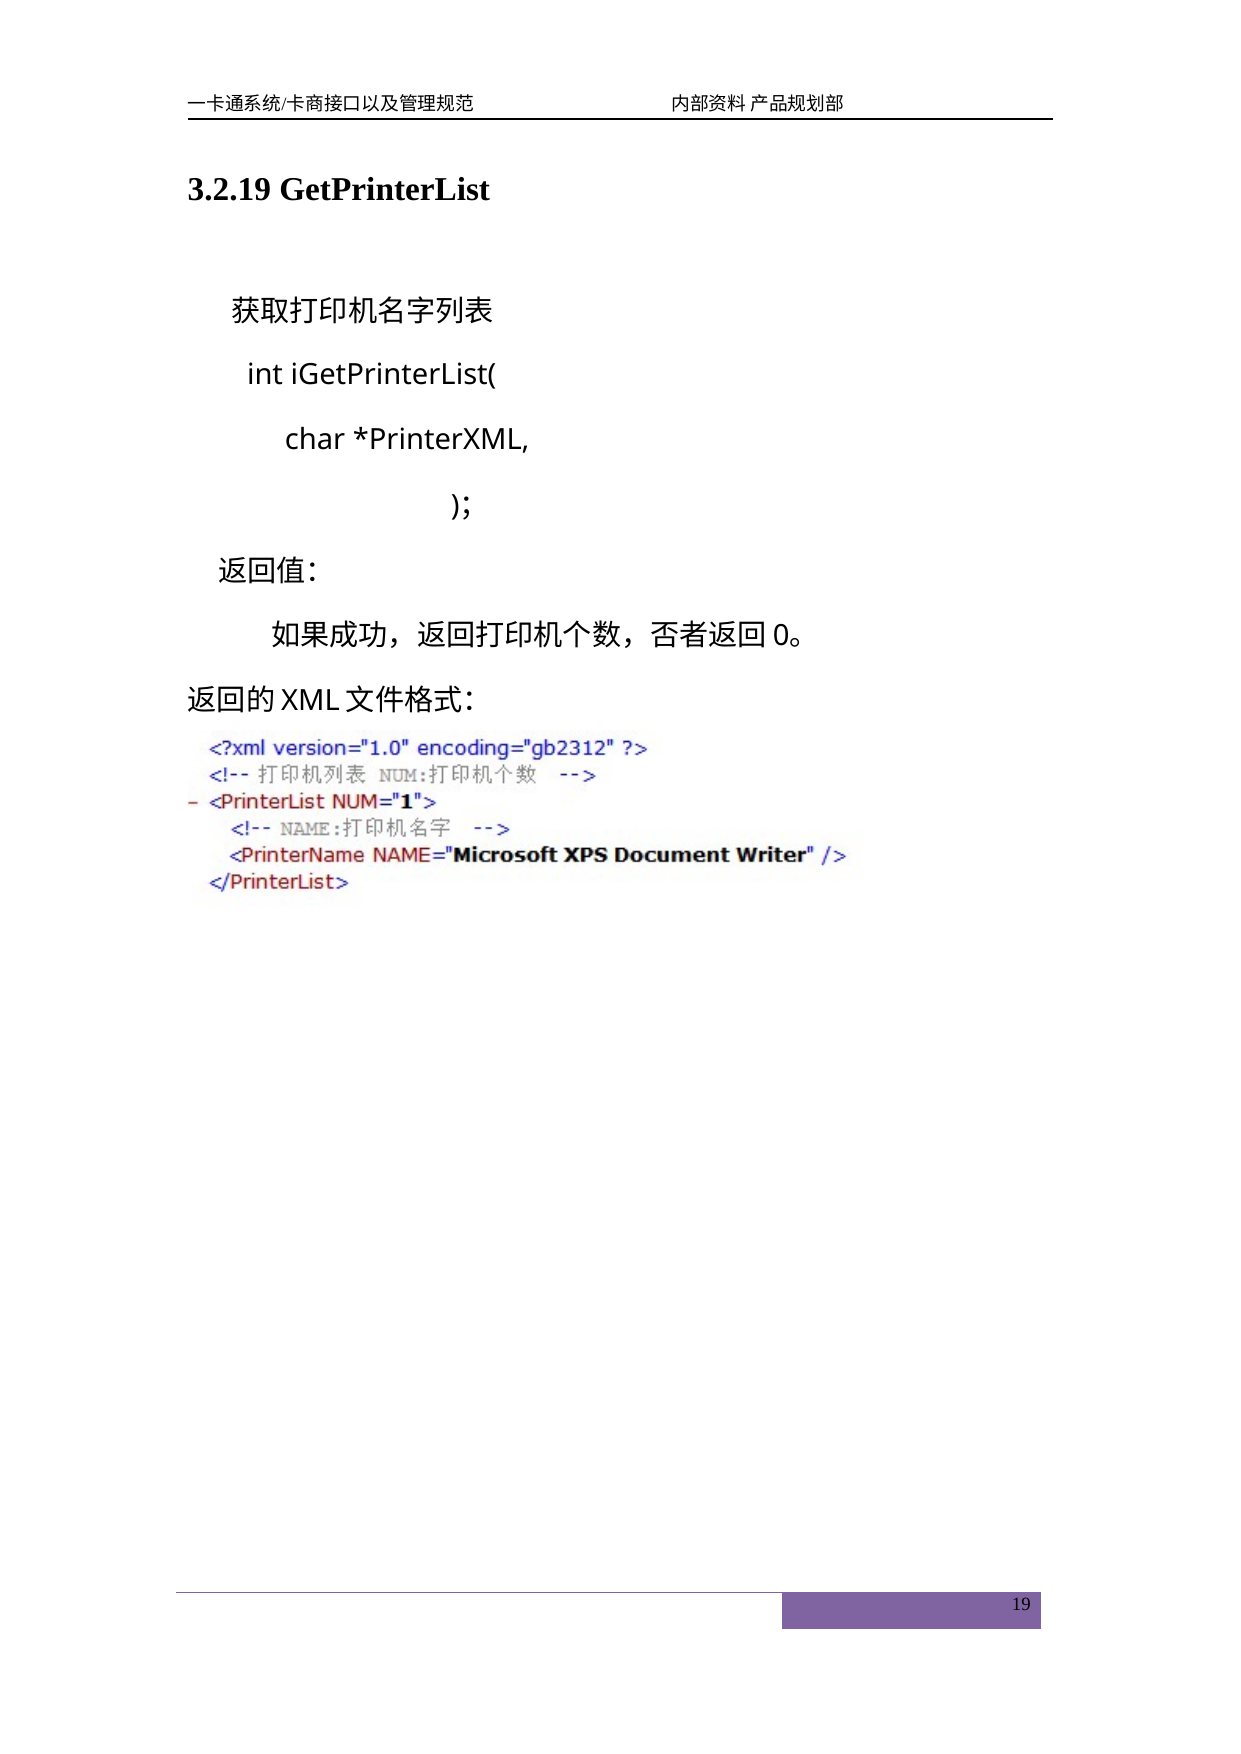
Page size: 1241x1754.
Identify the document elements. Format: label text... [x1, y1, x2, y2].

text 如果成功，返回打印机个数，否者返回0。 [187, 601, 1053, 666]
text char *PrinterXML, [187, 406, 1053, 471]
subtitle 3.2.19 GetPrinterList [187, 156, 1053, 221]
text )； [187, 471, 1053, 536]
text 获取打印机名字列表 [231, 276, 1053, 341]
text 返回的XML文件格式： [187, 666, 1053, 731]
text 返回值： [187, 536, 1053, 601]
picture [187, 730, 891, 944]
text int iGetPrinterList( [187, 341, 1053, 406]
